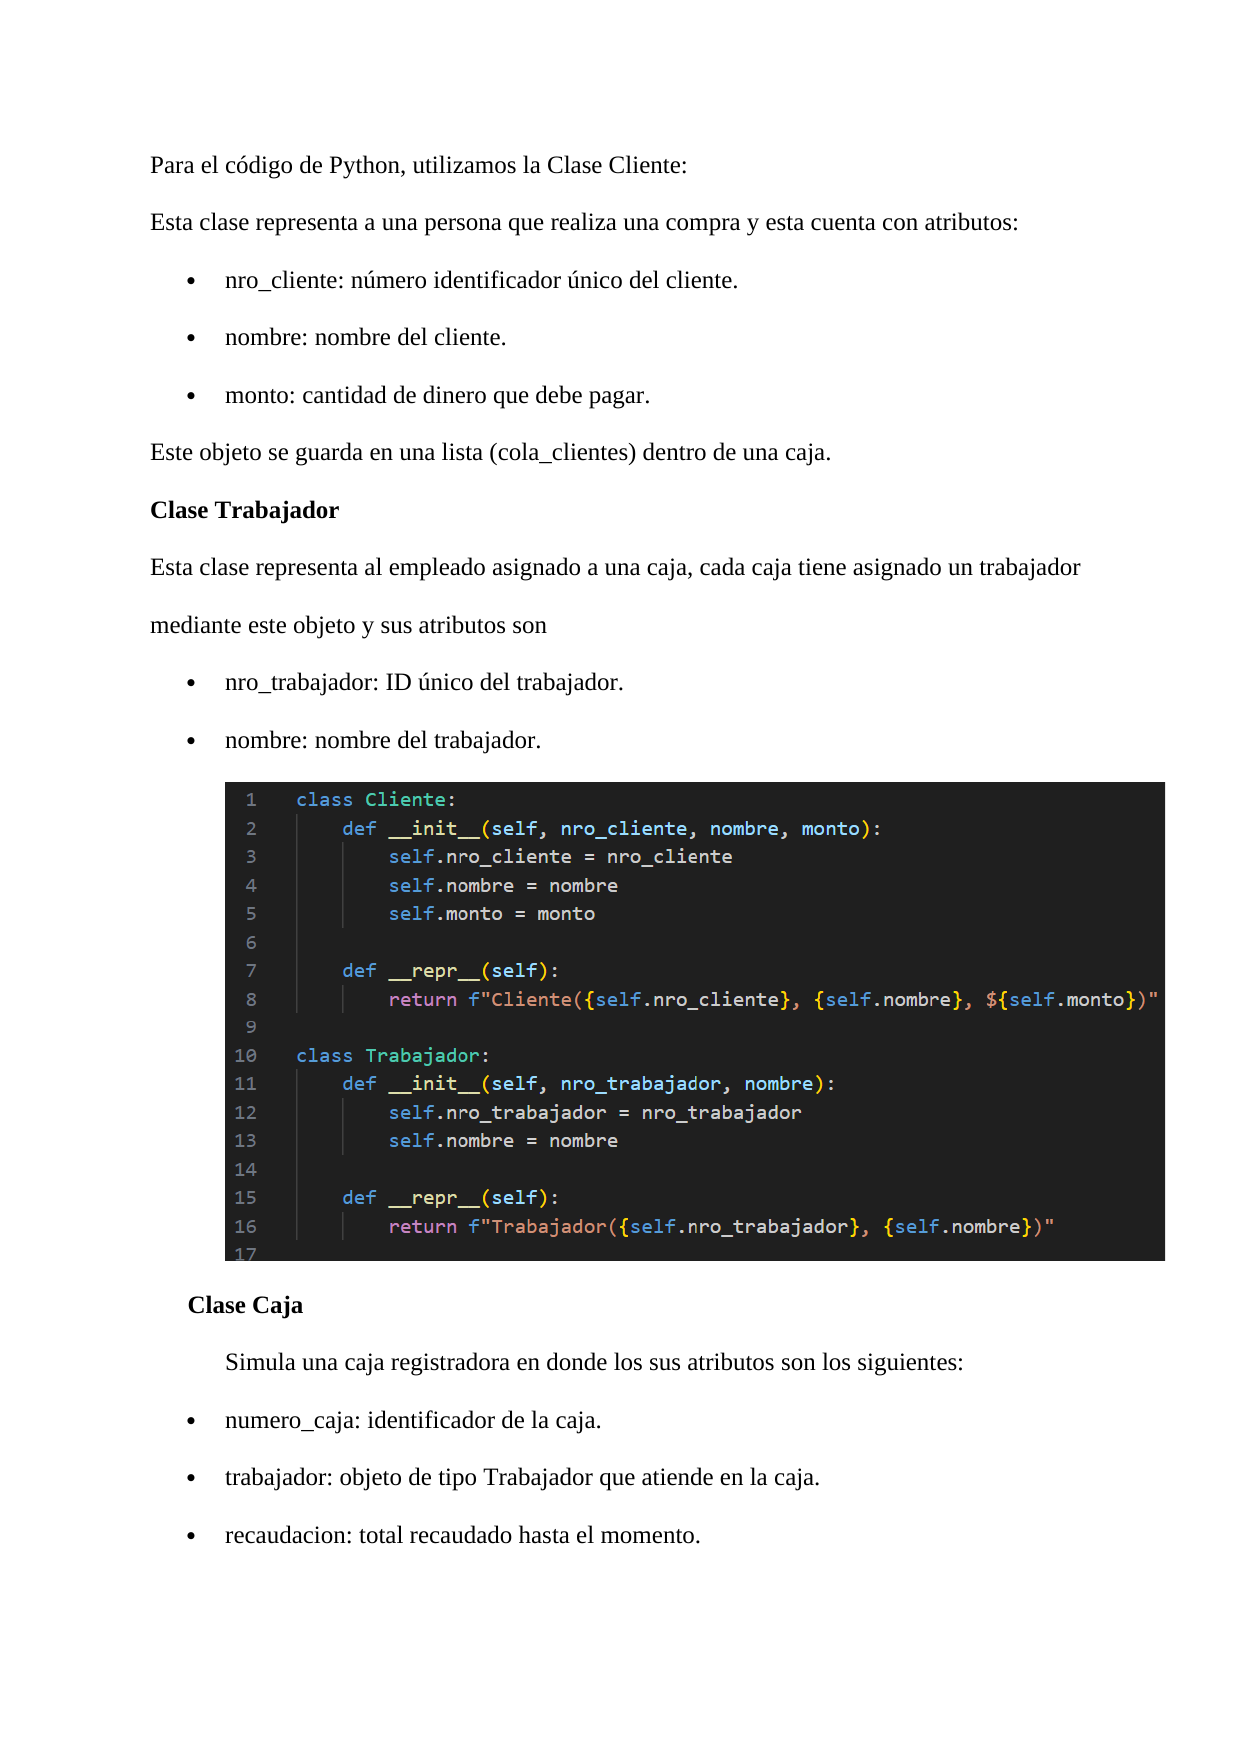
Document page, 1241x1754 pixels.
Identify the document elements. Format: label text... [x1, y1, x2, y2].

list monto: cantidad de dinero que debe pagar. [187, 380, 1090, 409]
list nro_trabajador: ID único del trabajador. [187, 667, 1090, 696]
list nro_cliente: número identificador único del cliente. [187, 265, 1090, 294]
text Para el código de Python, utilizamos la Clase Cliente: Esta clase representa a una persona que realiza una compra y esta cuenta con atributos: [150, 150, 1090, 236]
text Este objeto se guarda en una lista (cola_clientes) dentro de una caja. [150, 437, 1090, 466]
text Esta clase representa al empleado asignado a una caja, cada caja tiene asignado un trabajador mediante este objeto y sus atributos son [150, 552, 1090, 639]
list trabajador: objeto de tipo Trabajador que atiende en la caja. [187, 1462, 1090, 1491]
text Simula una caja registradora en donde los sus atributos son los siguientes: [150, 1347, 1090, 1376]
list numero_caja: identificador de la caja. [187, 1405, 1090, 1433]
list nombre: nombre del cliente. [187, 322, 1090, 351]
picture [225, 782, 1166, 1261]
list recaudacion: total recaudado hasta el momento. [187, 1520, 1090, 1548]
text Clase Caja [187, 1290, 1090, 1318]
text Clase Trabajador [150, 495, 1090, 524]
list nombre: nombre del trabajador. [187, 725, 1090, 754]
